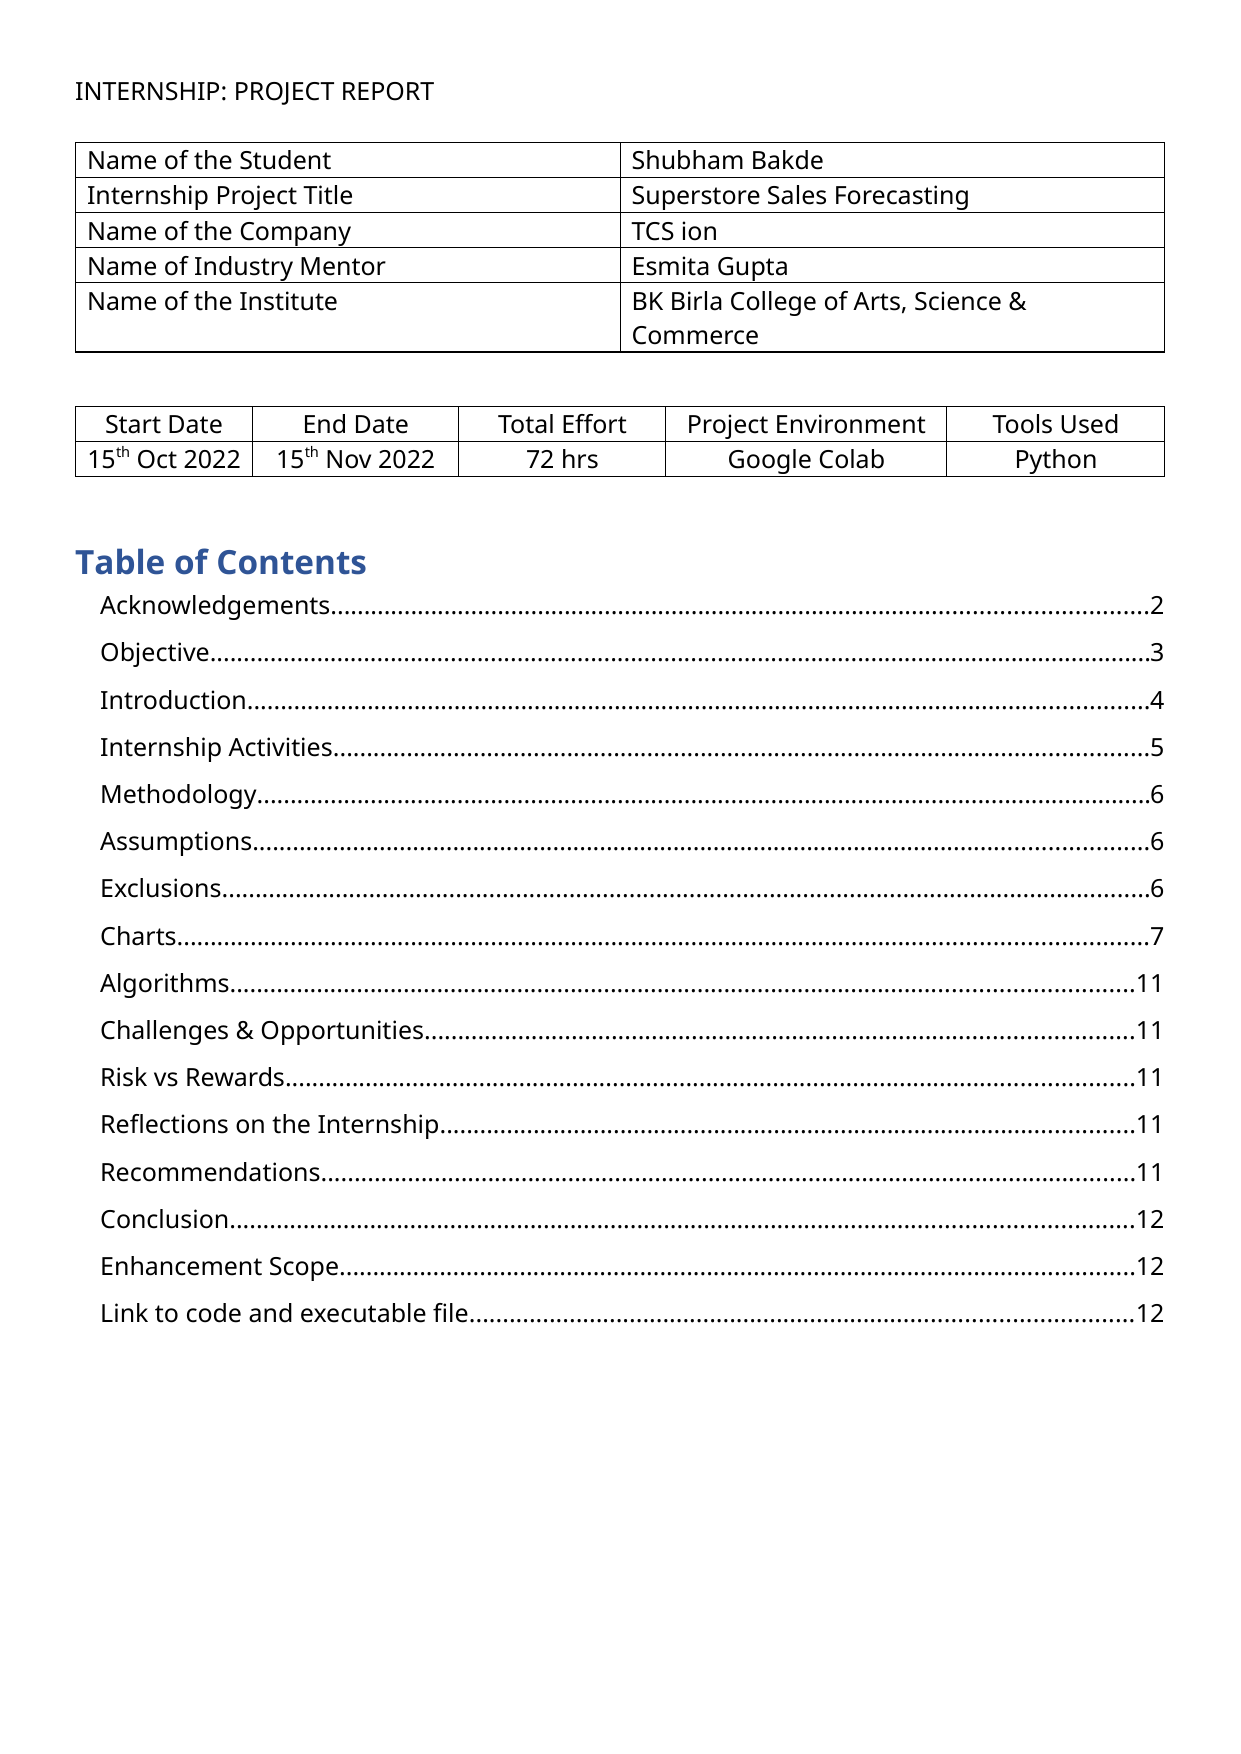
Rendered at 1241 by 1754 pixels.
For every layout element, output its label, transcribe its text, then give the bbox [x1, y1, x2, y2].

table_header End Date [253, 407, 458, 441]
table_header Project Environment [666, 407, 946, 441]
table_cell 15th Oct 2022 [76, 442, 252, 476]
table_cell 15th Nov 2022 [253, 442, 458, 476]
table_cell Name of the Company [76, 213, 620, 247]
table_cell Superstore Sales Forecasting [621, 178, 1164, 212]
table_cell Name of Industry Mentor [76, 248, 620, 282]
table_header Start Date [76, 407, 252, 441]
table_cell Python [947, 442, 1164, 476]
table_header Tools Used [947, 407, 1164, 441]
table_header Shubham Bakde [621, 143, 1164, 177]
table_header Total Effort [459, 407, 665, 441]
table_cell TCS ion [621, 213, 1164, 247]
table_cell 72 hrs [459, 442, 665, 476]
table_cell Internship Project Title [76, 178, 620, 212]
table_header Name of the Student [76, 143, 620, 177]
table_cell Google Colab [666, 442, 946, 476]
table_cell Esmita Gupta [621, 248, 1164, 282]
table_cell BK Birla College of Arts, Science & Commerce [621, 283, 1164, 351]
table_cell Name of the Institute [76, 283, 620, 351]
